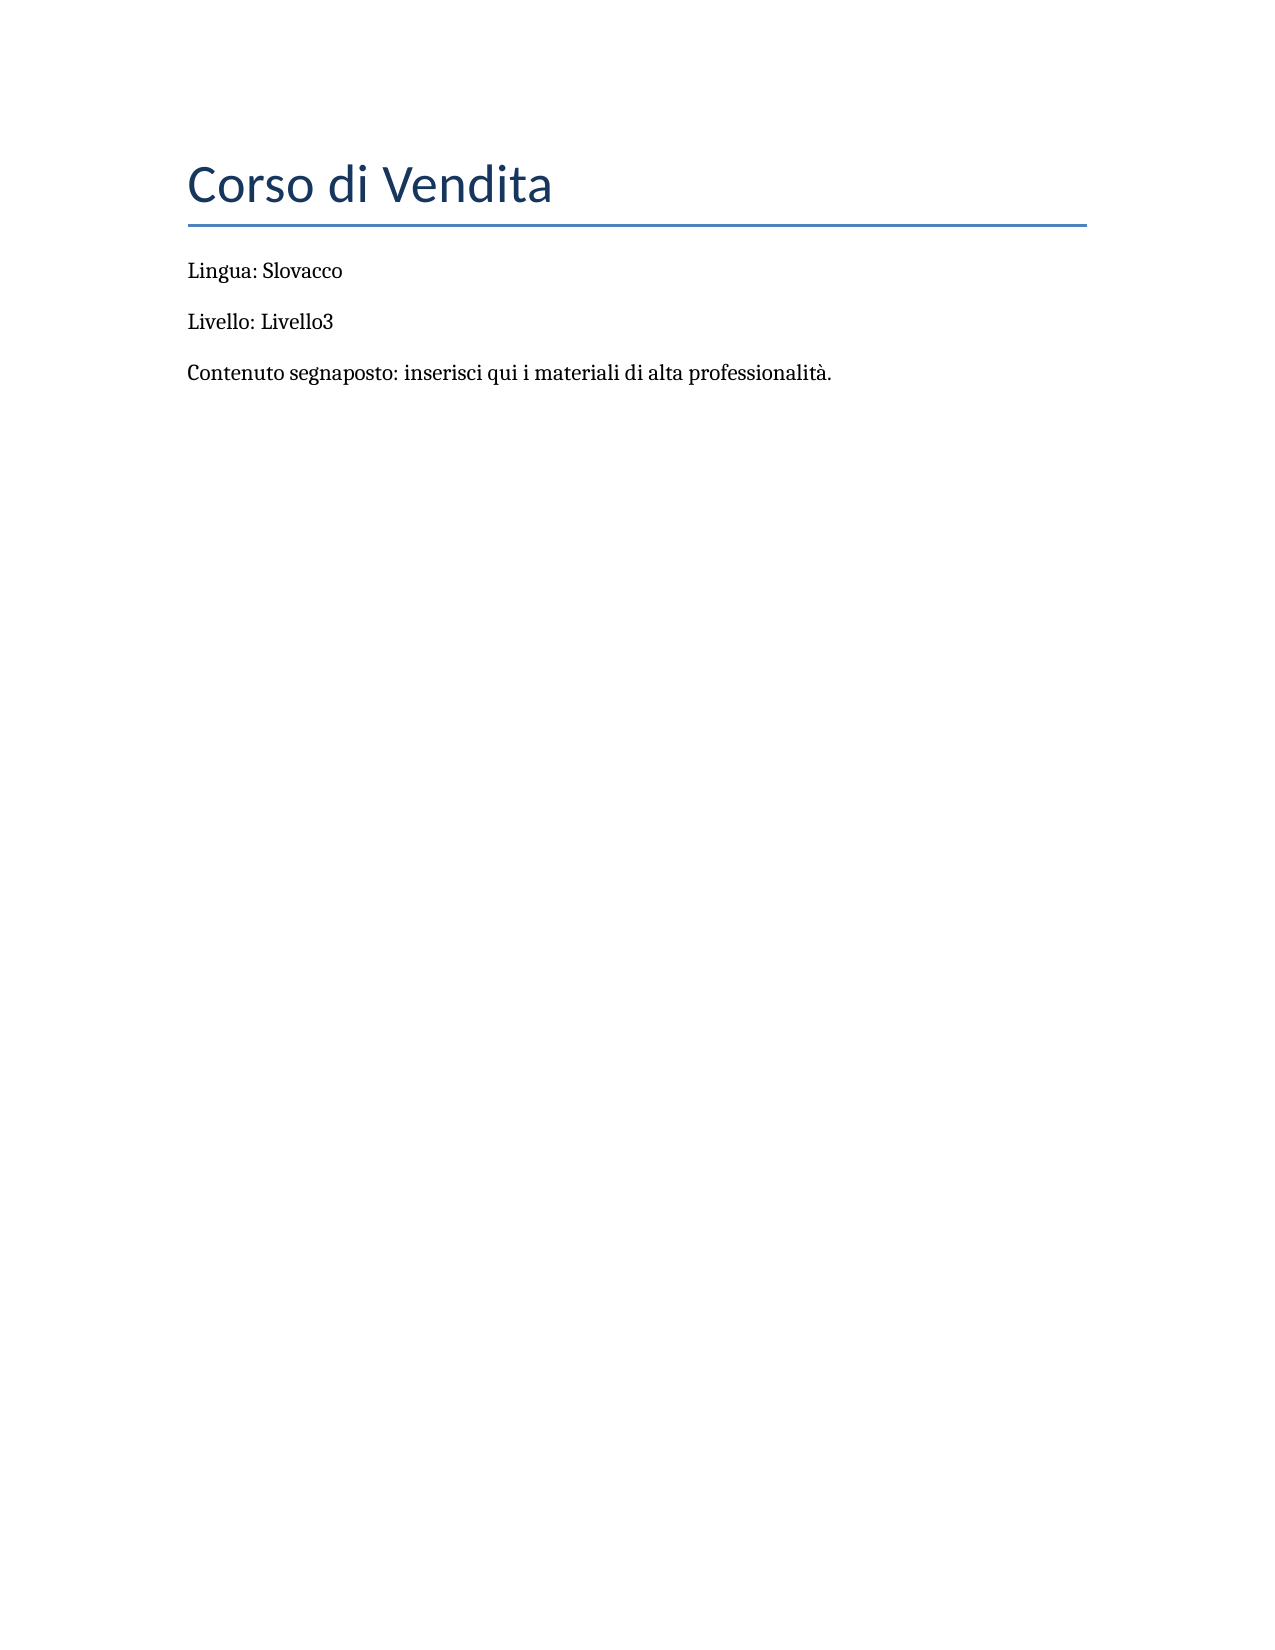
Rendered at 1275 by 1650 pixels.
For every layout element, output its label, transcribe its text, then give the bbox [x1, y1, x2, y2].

text Livello: Livello3 [187, 309, 1087, 335]
title Corso di Vendita [187, 150, 1087, 227]
text Contenuto segnaposto: inserisci qui i materiali di alta professionalità. [187, 360, 1087, 386]
text Lingua: Slovacco [187, 258, 1087, 284]
